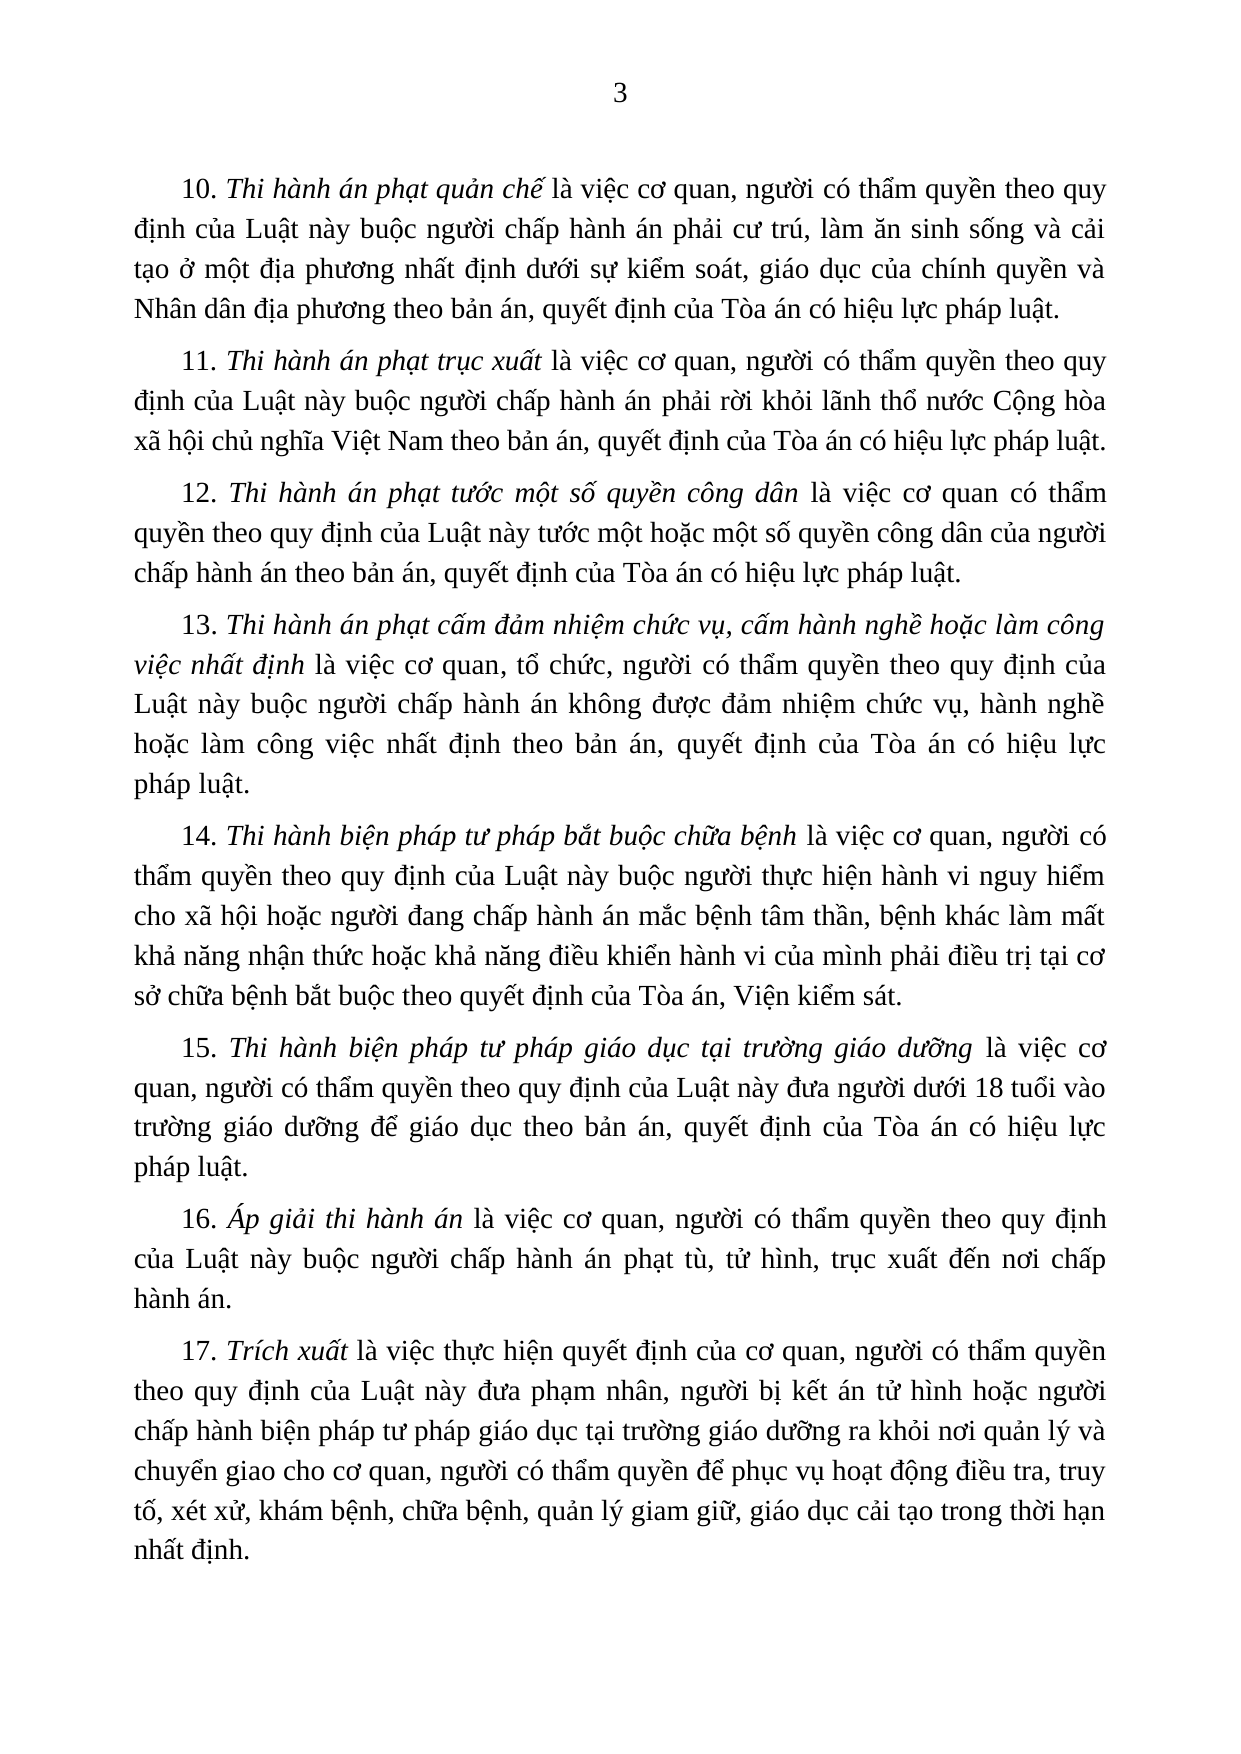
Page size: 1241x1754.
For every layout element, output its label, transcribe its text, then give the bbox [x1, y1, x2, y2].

text 15. Thi hành biện pháp tư pháp giáo dục tại trường giáo dưỡng là việc cơ quan, người có thẩm quyền theo quy định của Luật này đưa người dưới 18 tuổi vào trường giáo dưỡng để giáo dục theo bản án, quyết định của Tòa án có hiệu lực pháp luật. [133, 1026, 1107, 1185]
text 11. Thi hành án phạt trục xuất là việc cơ quan, người có thẩm quyền theo quy định của Luật này buộc người chấp hành án phải rời khỏi lãnh thổ nước Cộng hòa xã hội chủ nghĩa Việt Nam theo bản án, quyết định của Tòa án có hiệu lực pháp luật. [133, 339, 1107, 458]
text 16. Áp giải thi hành án là việc cơ quan, người có thẩm quyền theo quy định của Luật này buộc người chấp hành án phạt tù, tử hình, trục xuất đến nơi chấp hành án. [133, 1197, 1107, 1317]
text 14. Thi hành biện pháp tư pháp bắt buộc chữa bệnh là việc cơ quan, người có thẩm quyền theo quy định của Luật này buộc người thực hiện hành vi nguy hiểm cho xã hội hoặc người đang chấp hành án mắc bệnh tâm thần, bệnh khác làm mất khả năng nhận thức hoặc khả năng điều khiển hành vi của mình phải điều trị tại cơ sở chữa bệnh bắt buộc theo quyết định của Tòa án, Viện kiểm sát. [133, 814, 1107, 1013]
text 12. Thi hành án phạt tước một số quyền công dân là việc cơ quan có thẩm quyền theo quy định của Luật này tước một hoặc một số quyền công dân của người chấp hành án theo bản án, quyết định của Tòa án có hiệu lực pháp luật. [133, 471, 1107, 590]
text 10. Thi hành án phạt quản chế là việc cơ quan, người có thẩm quyền theo quy định của Luật này buộc người chấp hành án phải cư trú, làm ăn sinh sống và cải tạo ở một địa phương nhất định dưới sự kiểm soát, giáo dục của chính quyền và Nhân dân địa phương theo bản án, quyết định của Tòa án có hiệu lực pháp luật. [133, 167, 1107, 326]
text 13. Thi hành án phạt cấm đảm nhiệm chức vụ, cấm hành nghề hoặc làm công việc nhất định là việc cơ quan, tổ chức, người có thẩm quyền theo quy định của Luật này buộc người chấp hành án không được đảm nhiệm chức vụ, hành nghề hoặc làm công việc nhất định theo bản án, quyết định của Tòa án có hiệu lực pháp luật. [133, 603, 1107, 802]
text 17. Trích xuất là việc thực hiện quyết định của cơ quan, người có thẩm quyền theo quy định của Luật này đưa phạm nhân, người bị kết án tử hình hoặc người chấp hành biện pháp tư pháp giáo dục tại trường giáo dưỡng ra khỏi nơi quản lý và chuyển giao cho cơ quan, người có thẩm quyền để phục vụ hoạt động điều tra, truy tố, xét xử, khám bệnh, chữa bệnh, quản lý giam giữ, giáo dục cải tạo trong thời hạn nhất định. [133, 1329, 1107, 1568]
